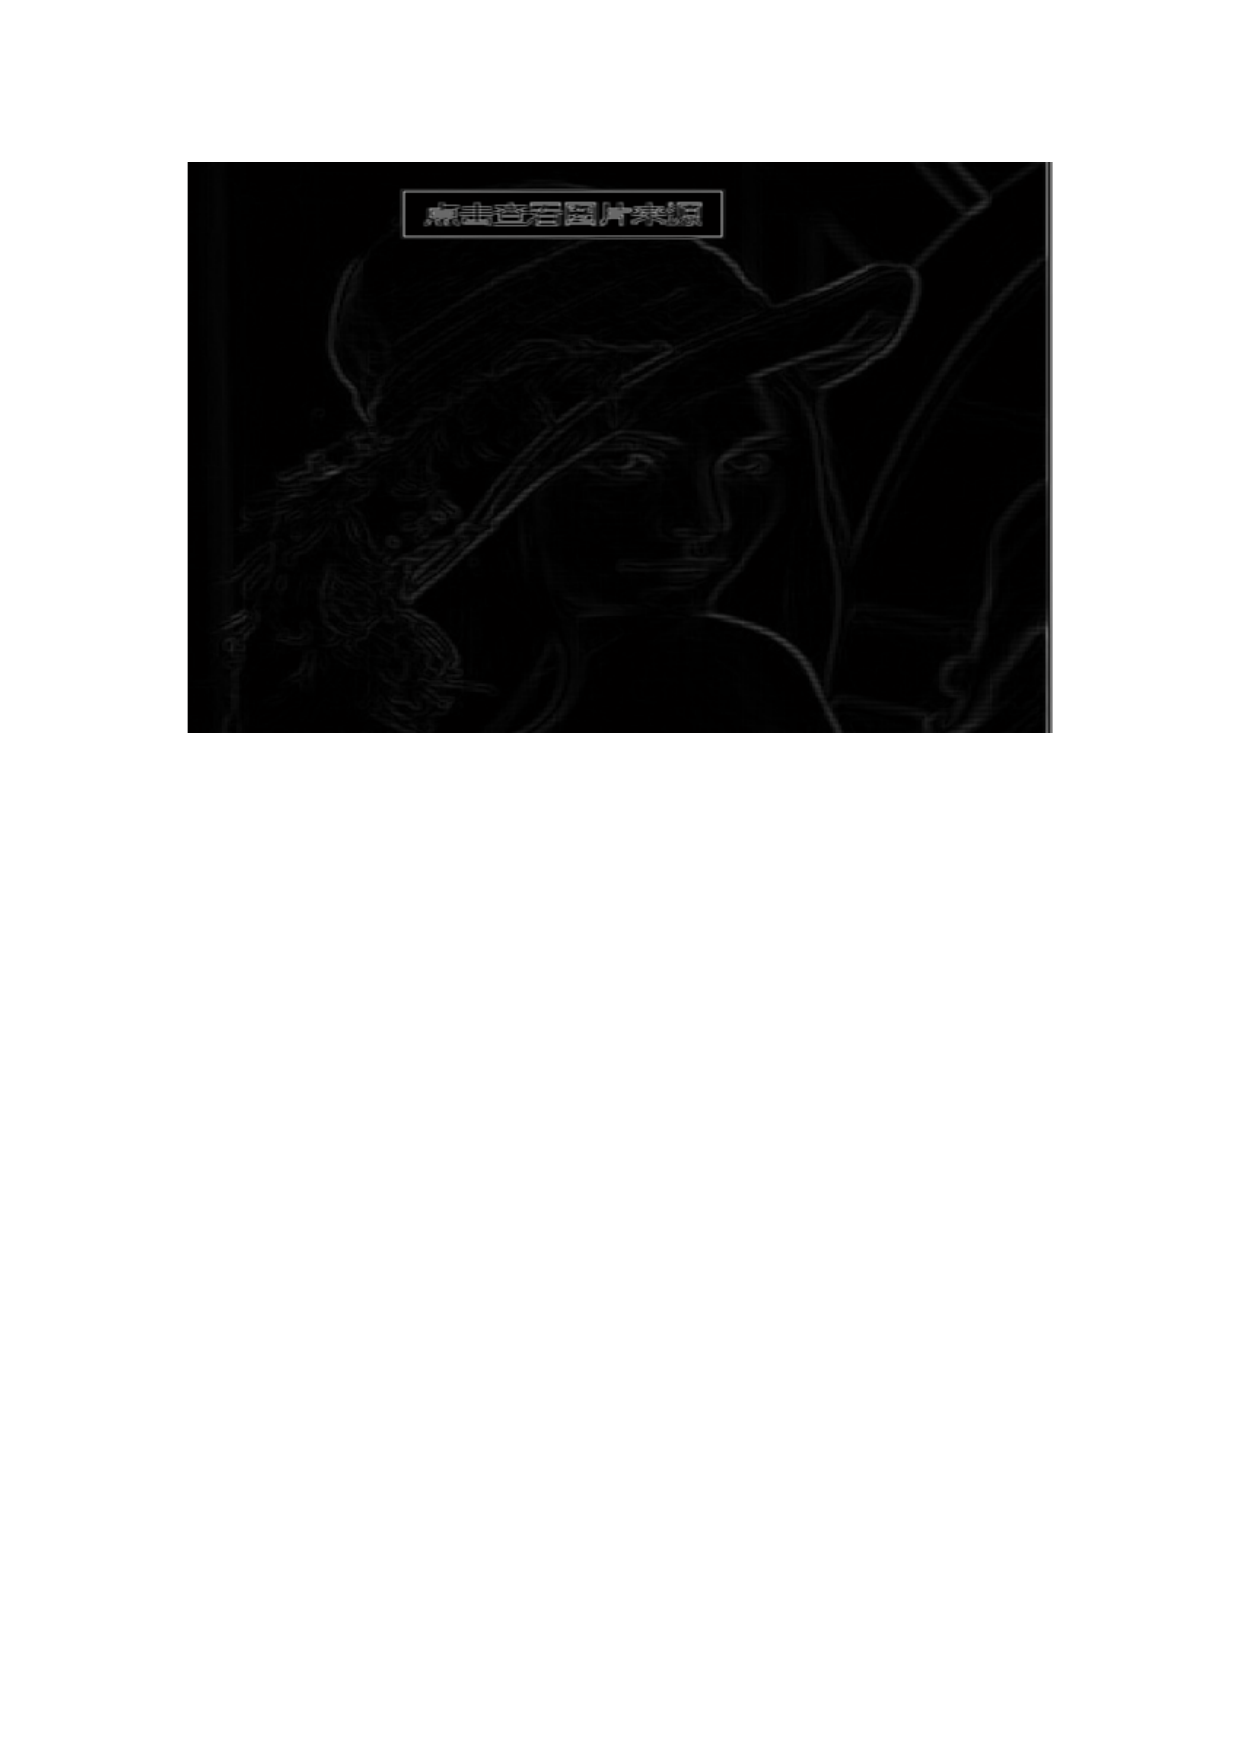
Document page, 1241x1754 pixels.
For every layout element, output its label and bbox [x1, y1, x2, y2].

picture [187, 162, 1053, 733]
